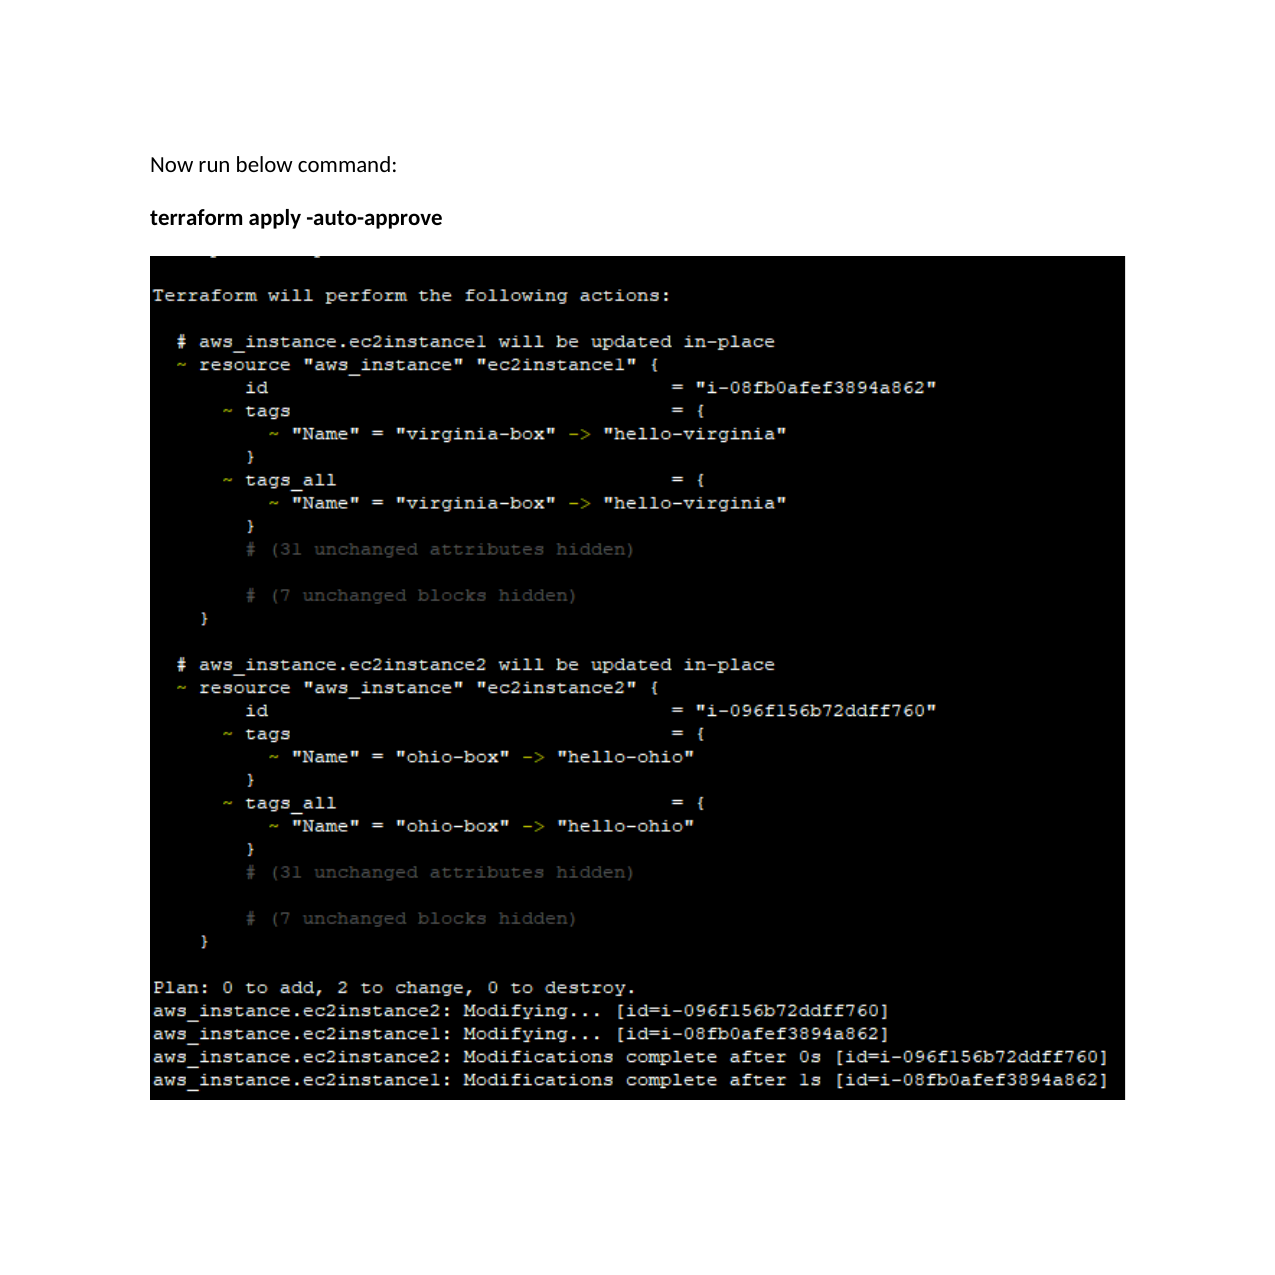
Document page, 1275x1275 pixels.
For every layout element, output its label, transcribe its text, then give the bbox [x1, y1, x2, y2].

picture [150, 256, 1125, 1100]
text Now run below command: [150, 150, 1125, 178]
text terraform apply -auto-approve [150, 203, 1125, 231]
